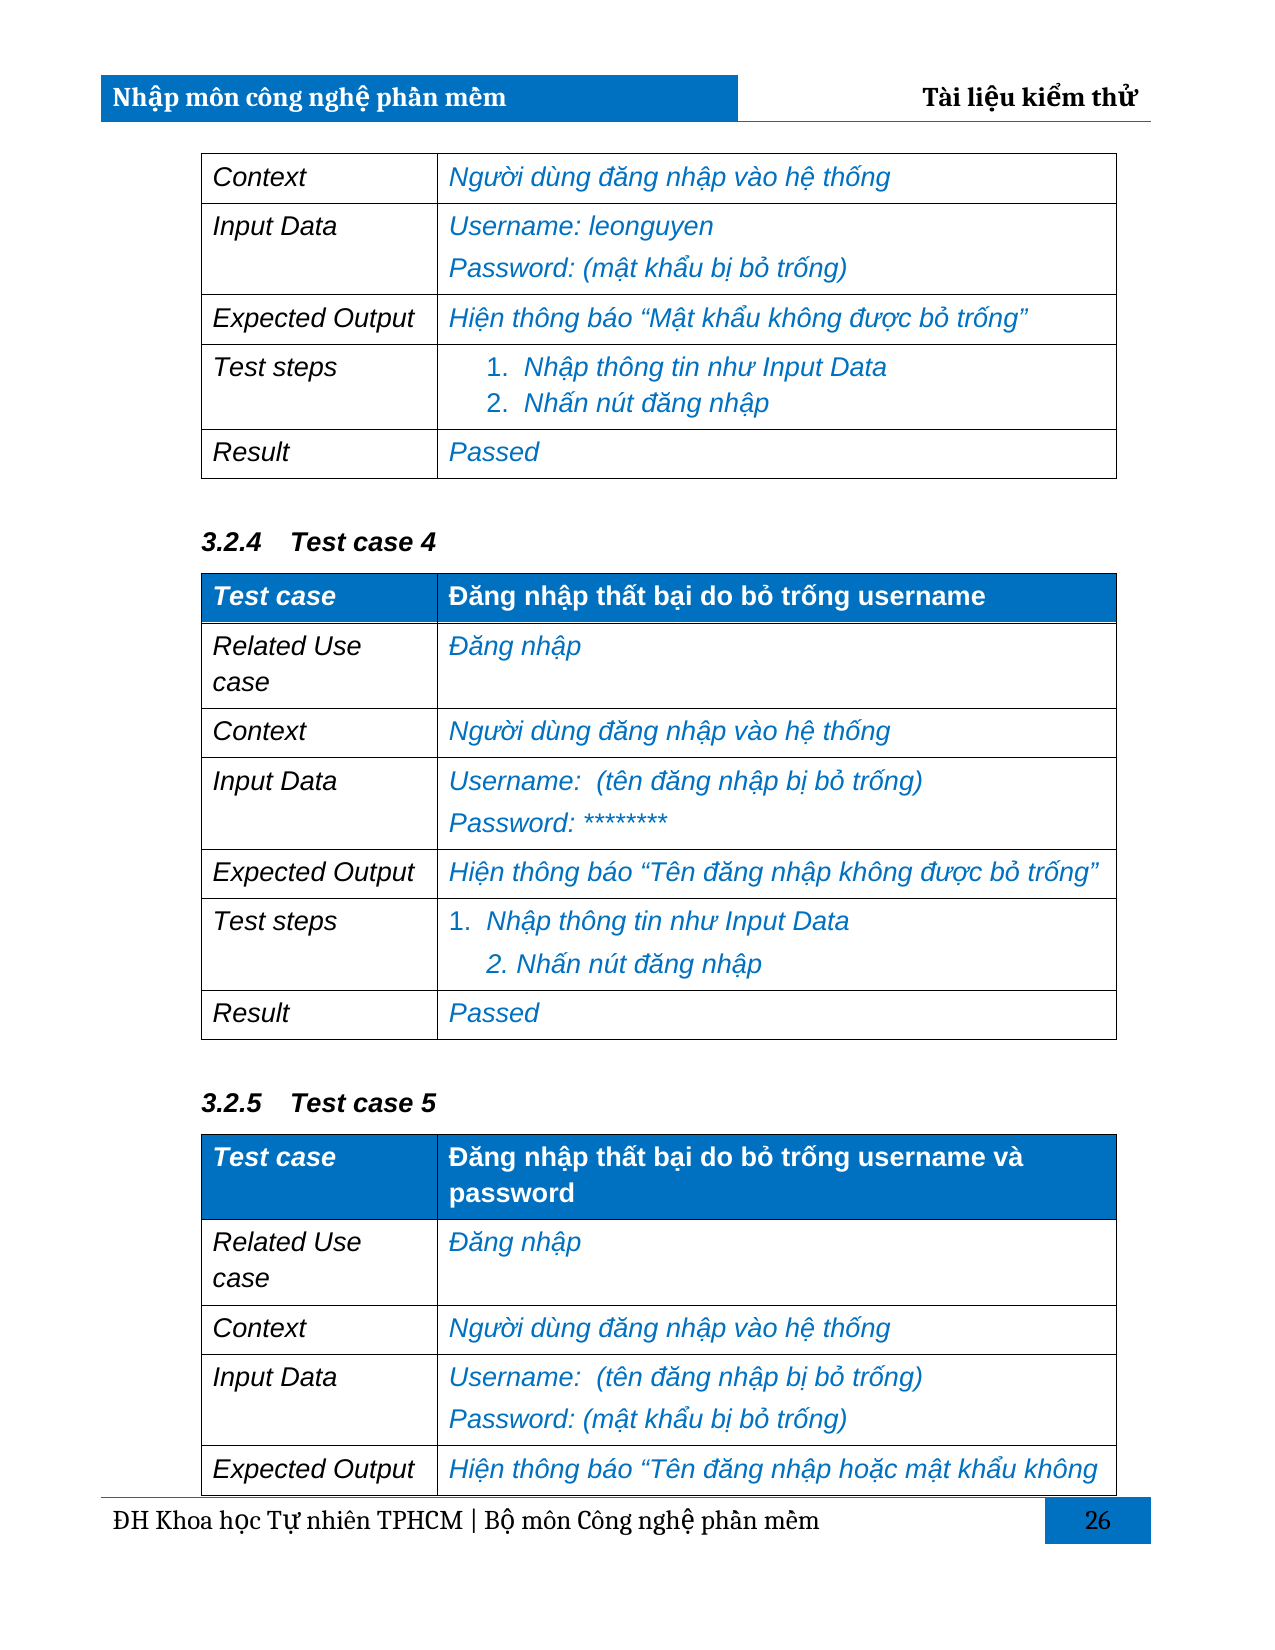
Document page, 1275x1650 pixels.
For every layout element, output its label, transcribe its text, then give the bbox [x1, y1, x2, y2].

table_header Test case [202, 574, 437, 622]
table_cell Username: (tên đăng nhập bị bỏ trống) Password: ******** [438, 758, 1116, 849]
table_cell Context [202, 154, 437, 203]
table_cell Passed [438, 430, 1116, 478]
table_cell Người dùng đăng nhập vào hệ thống [438, 1306, 1116, 1354]
table_cell Username: leonguyen Password: (mật khẩu bị bỏ trống) [438, 204, 1116, 294]
table_cell Related Use case [202, 624, 437, 708]
table_cell Test steps [202, 345, 437, 429]
subtitle Test case 5 [201, 1087, 1162, 1118]
table_cell Expected Output [202, 1446, 437, 1495]
table_cell Result [202, 430, 437, 478]
table_cell Input Data [202, 1355, 437, 1445]
table_header Đăng nhập thất bại do bỏ trống username [438, 574, 1116, 622]
table_cell Test steps [202, 899, 437, 990]
table_cell Input Data [202, 758, 437, 849]
subtitle Test case 4 [201, 526, 1162, 557]
table_cell Result [202, 991, 437, 1039]
table_cell Expected Output [202, 295, 437, 344]
table_header Đăng nhập thất bại do bỏ trống username và password [438, 1135, 1116, 1219]
table_cell Nhập thông tin như Input Data 2. Nhấn nút đăng nhập [438, 899, 1116, 990]
table_cell Hiện thông báo “Mật khẩu không được bỏ trống” [438, 295, 1116, 344]
table_cell Expected Output [202, 850, 437, 898]
table_header Test case [202, 1135, 437, 1219]
table_cell Đăng nhập [438, 1220, 1116, 1304]
table_cell Người dùng đăng nhập vào hệ thống [438, 709, 1116, 757]
table_cell Passed [438, 991, 1116, 1039]
table_cell Username: (tên đăng nhập bị bỏ trống) Password: (mật khẩu bị bỏ trống) [438, 1355, 1116, 1445]
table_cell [438, 1446, 1116, 1495]
table_cell Input Data [202, 204, 437, 294]
table_cell Hiện thông báo “Tên đăng nhập không được bỏ trống” [438, 850, 1116, 898]
table_cell Context [202, 709, 437, 757]
table_cell Nhập thông tin như Input Data Nhấn nút đăng nhập [438, 345, 1116, 429]
table_cell Context [202, 1306, 437, 1354]
table_cell Related Use case [202, 1220, 437, 1304]
table_cell Người dùng đăng nhập vào hệ thống [438, 154, 1116, 203]
table_cell Đăng nhập [438, 624, 1116, 708]
